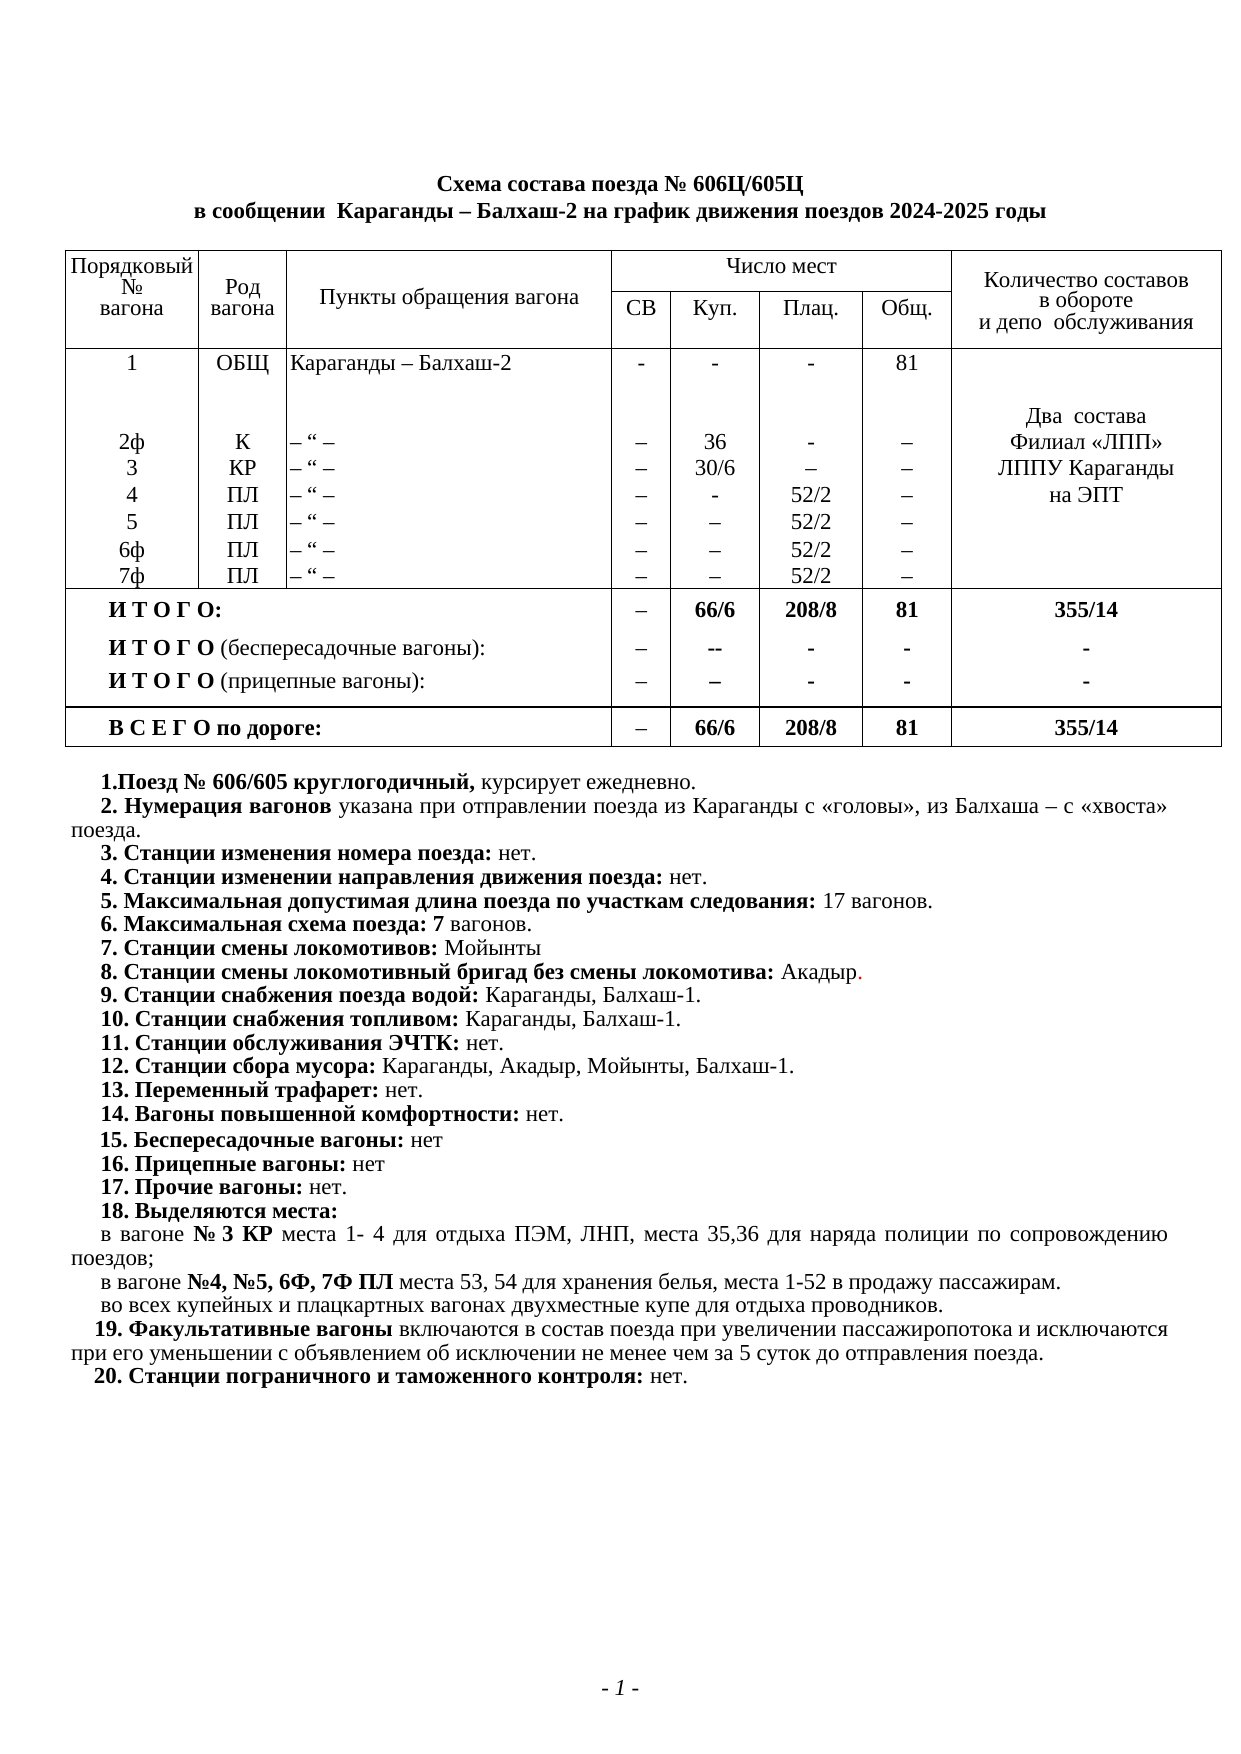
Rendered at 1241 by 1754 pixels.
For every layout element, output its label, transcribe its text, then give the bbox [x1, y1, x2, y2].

table_cell – “ – – “ – [287, 536, 611, 588]
table_cell - - [863, 628, 951, 706]
table_cell И Т О Г О: [66, 589, 611, 628]
table_cell 81 [863, 349, 951, 428]
table_cell – [612, 428, 670, 454]
table_cell 208/8 [760, 708, 862, 746]
table_cell – [863, 508, 951, 536]
text 4. Станции изменении направления движения поезда: нет. [71, 866, 1169, 889]
table_cell - [671, 481, 759, 508]
table_cell 66/6 [671, 708, 759, 746]
table_cell – “ – [287, 428, 611, 454]
text 20. Станции пограничного и таможенного контроля: нет. [71, 1365, 1169, 1389]
table_cell – [671, 508, 759, 536]
table_cell ПЛ ПЛ [199, 536, 286, 588]
text Схема состава поезда № 606Ц/605Ц [71, 170, 1169, 197]
text 10. Станции снабжения топливом: Караганды, Балхаш-1. [71, 1007, 1169, 1031]
table_cell 52/2 [760, 481, 862, 508]
table_cell ПЛ [199, 508, 286, 536]
text 13. Переменный трафарет: нет. [71, 1078, 1169, 1102]
text 3. Станции изменения номера поезда: нет. [71, 842, 1169, 866]
table_cell СВ [612, 292, 670, 348]
table_cell 3 [66, 455, 198, 481]
text 17. Прочие вагоны: нет. [71, 1176, 1169, 1199]
text во всех купейных и плацкартных вагонах двухместные купе для отдыха проводников. [71, 1294, 1169, 1318]
table_cell Два состава [952, 349, 1221, 428]
table_cell 5 [66, 508, 198, 536]
table_cell 355/14 [952, 589, 1221, 628]
text 6. Максимальная схема поезда: 7 вагонов. [71, 913, 1169, 937]
table_cell - [760, 349, 862, 428]
table_cell Плац. [760, 292, 862, 348]
table_header Пункты обращения вагона [287, 251, 611, 348]
table_cell – [612, 589, 670, 628]
table_cell 52/2 52/2 [760, 536, 862, 588]
table_cell - [760, 428, 862, 454]
text 18. Выделяются места: [71, 1199, 1169, 1223]
table_cell – – [863, 536, 951, 588]
table_cell 66/6 [671, 589, 759, 628]
text 8. Станции смены локомотивный бригад без смены локомотива: Акадыр. [71, 960, 1169, 984]
text 11. Станции обслуживания ЭЧТК: нет. [71, 1031, 1169, 1055]
table_cell 36 [671, 428, 759, 454]
table_header Количество составов в обороте и депо обслуживания [952, 251, 1221, 348]
text 14. Вагоны повышенной комфортности: нет. [71, 1102, 1169, 1126]
table_cell И Т О Г О (беспересадочные вагоны): И Т О Г О (прицепные вагоны): [66, 628, 611, 706]
table_cell – “ – [287, 508, 611, 536]
text 12. Станции сбора мусора: Караганды, Акадыр, Мойынты, Балхаш-1. [71, 1055, 1169, 1078]
table_cell К [199, 428, 286, 454]
table_cell – [612, 455, 670, 481]
table_cell Общ. [863, 292, 951, 348]
text 7. Станции смены локомотивов: Мойынты [71, 937, 1169, 960]
text 1.Поезд № 606/605 круглогодичный, курсирует ежедневно. [71, 771, 1169, 794]
text 16. Прицепные вагоны: нет [71, 1152, 1169, 1176]
table_cell - - [952, 628, 1221, 706]
text 2. Нумерация вагонов указана при отправлении поезда из Караганды с «головы», из Балхаша – с «хвоста» поезда. [71, 794, 1169, 842]
table_cell – – [671, 536, 759, 588]
table_cell 355/14 [952, 708, 1221, 746]
text в сообщении Караганды – Балхаш-2 на график движения поездов 2024-2025 годы [71, 197, 1169, 223]
table_cell 2ф [66, 428, 198, 454]
table_cell 1 [66, 349, 198, 428]
table_cell - [612, 349, 670, 428]
text 19. Факультативные вагоны включаются в состав поезда при увеличении пассажиропотока и исключаются при его уменьшении с объявлением об исключении не менее чем за 5 суток до отправления поезда. [71, 1318, 1169, 1365]
text 15. Беспересадочные вагоны: нет [71, 1126, 1169, 1152]
table_cell – [863, 455, 951, 481]
table_cell Филиал «ЛПП» ЛППУ Караганды на ЭПТ [952, 428, 1221, 588]
table_cell - [671, 349, 759, 428]
table_cell 81 [863, 708, 951, 746]
table_header Число мест [612, 251, 951, 291]
table_cell 81 [863, 589, 951, 628]
table_cell – – [612, 536, 670, 588]
table_cell – [612, 508, 670, 536]
table_cell – [760, 455, 862, 481]
table_cell – [612, 708, 670, 746]
table_cell Куп. [671, 292, 759, 348]
table_cell – – [612, 628, 670, 706]
text в вагоне № 3 КР места 1- 4 для отдыха ПЭМ, ЛНП, места 35,36 для наряда полиции по сопровождению поездов; [71, 1223, 1169, 1270]
table_cell - - [760, 628, 862, 706]
table_cell 208/8 [760, 589, 862, 628]
table_cell Караганды – Балхаш-2 [287, 349, 611, 428]
table_cell -- – [671, 628, 759, 706]
table_cell – [863, 428, 951, 454]
table_cell – [863, 481, 951, 508]
table_cell ПЛ [199, 481, 286, 508]
table_header Род вагона [199, 251, 286, 348]
table_cell 30/6 [671, 455, 759, 481]
text 5. Максимальная допустимая длина поезда по участкам следования: 17 вагонов. [71, 889, 1169, 913]
table_cell 52/2 [760, 508, 862, 536]
table_cell ОБЩ [199, 349, 286, 428]
table_cell – “ – [287, 481, 611, 508]
table_header Порядковый № вагона [66, 251, 198, 348]
text 9. Станции снабжения поезда водой: Караганды, Балхаш-1. [71, 984, 1169, 1007]
table_cell – [612, 481, 670, 508]
table_cell В С Е Г О по дороге: [66, 708, 611, 746]
table_cell КР [199, 455, 286, 481]
table_cell 4 [66, 481, 198, 508]
text в вагоне №4, №5, 6Ф, 7Ф ПЛ места 53, 54 для хранения белья, места 1-52 в продажу пассажирам. [71, 1270, 1169, 1294]
table_cell 6ф 7ф [66, 536, 198, 588]
table_cell – “ – [287, 455, 611, 481]
